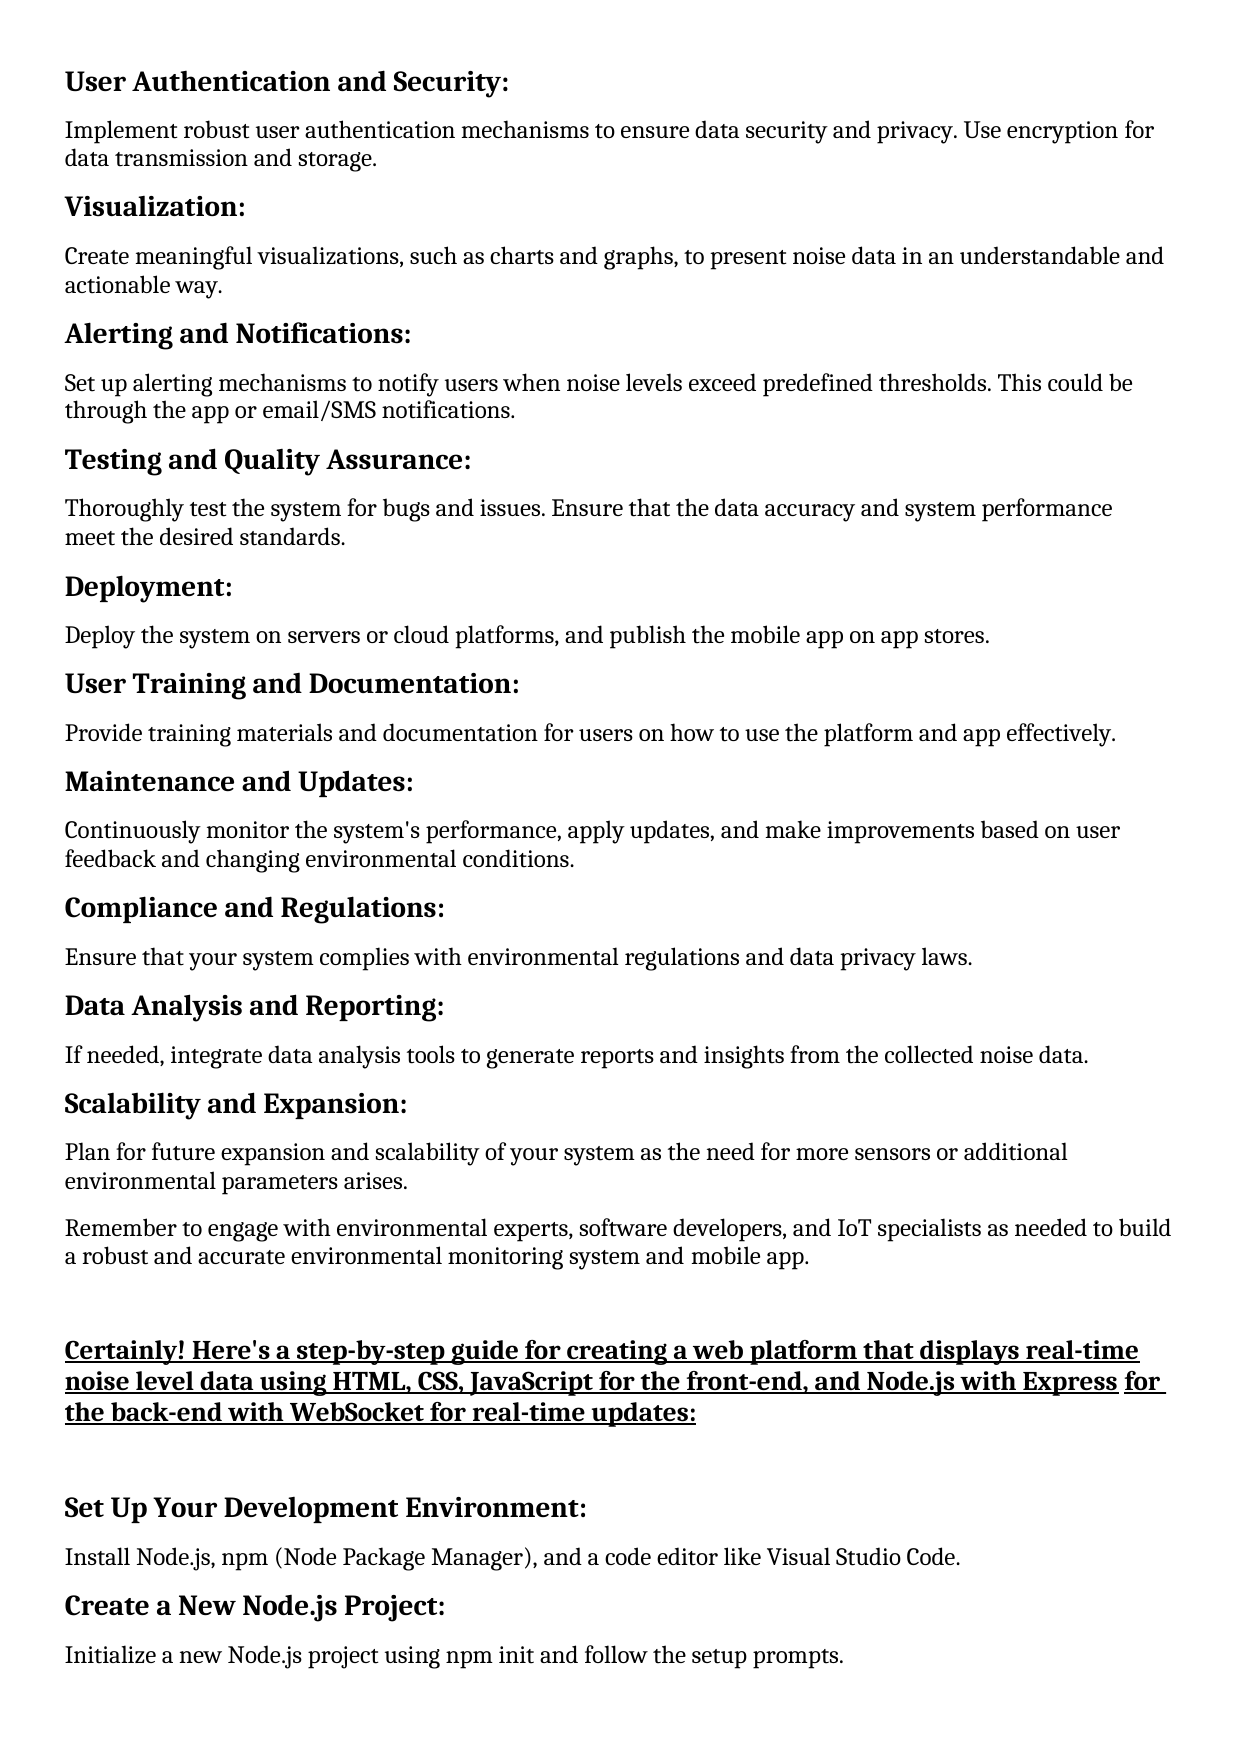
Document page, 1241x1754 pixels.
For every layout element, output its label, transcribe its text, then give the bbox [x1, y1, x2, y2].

text Plan for future expansion and scalability of your system as the need for more sensors or additional environmental parameters arises. [64, 1138, 1188, 1196]
text Provide training materials and documentation for users on how to use the platform and app effectively. [64, 718, 1188, 747]
text Initialize a new Node.js project using npm init and follow the setup prompts. [64, 1641, 1188, 1669]
subtitle Deployment: [64, 570, 1188, 603]
text Implement robust user authentication mechanisms to ensure data security and privacy. Use encryption for data transmission and storage. [64, 116, 1164, 173]
subtitle Compliance and Regulations: [64, 892, 1188, 925]
text Set up alerting mechanisms to notify users when noise levels exceed predefined thresholds. This could be through the app or email/SMS notifications. [64, 369, 1164, 425]
subtitle Data Analysis and Reporting: [64, 989, 1188, 1023]
text If needed, integrate data analysis tools to generate reports and insights from the collected noise data. [64, 1041, 1188, 1069]
subtitle User Training and Documentation: [64, 667, 1188, 701]
text Create meaningful visualizations, such as charts and graphs, to present noise data in an understandable and actionable way. [64, 242, 1188, 299]
subtitle Set Up Your Development Environment: [64, 1492, 1188, 1525]
text Thoroughly test the system for bugs and issues. Ensure that the data accuracy and system performance meet the desired standards. [64, 494, 1163, 552]
text Install Node.js, npm (Node Package Manager), and a code editor like Visual Studio Code. [64, 1543, 1188, 1572]
text Certainly! Here's a step-by-step guide for creating a web platform that displays real-time noise level data using HTML, CSS, JavaScript for the front-end, and Node.js with Express for the back-end with WebSocket for real-time updates: [64, 1335, 1174, 1428]
text Remember to engage with environmental experts, software developers, and IoT specialists as needed to build a robust and accurate environmental monitoring system and mobile app. [64, 1213, 1188, 1271]
text Ensure that your system complies with environmental regulations and data privacy laws. [64, 943, 1188, 972]
text Deploy the system on servers or cloud platforms, and publish the mobile app on app stores. [64, 621, 1188, 650]
subtitle User Authentication and Security: [64, 65, 1188, 98]
subtitle Create a New Node.js Project: [64, 1589, 1188, 1623]
subtitle Alerting and Notifications: [64, 317, 1188, 351]
subtitle Testing and Quality Assurance: [64, 443, 1188, 477]
subtitle Maintenance and Updates: [64, 765, 1188, 798]
subtitle Visualization: [64, 191, 1188, 224]
text Continuously monitor the system's performance, apply updates, and make improvements based on user feedback and changing environmental conditions. [64, 816, 1188, 874]
subtitle Scalability and Expansion: [64, 1087, 1188, 1120]
